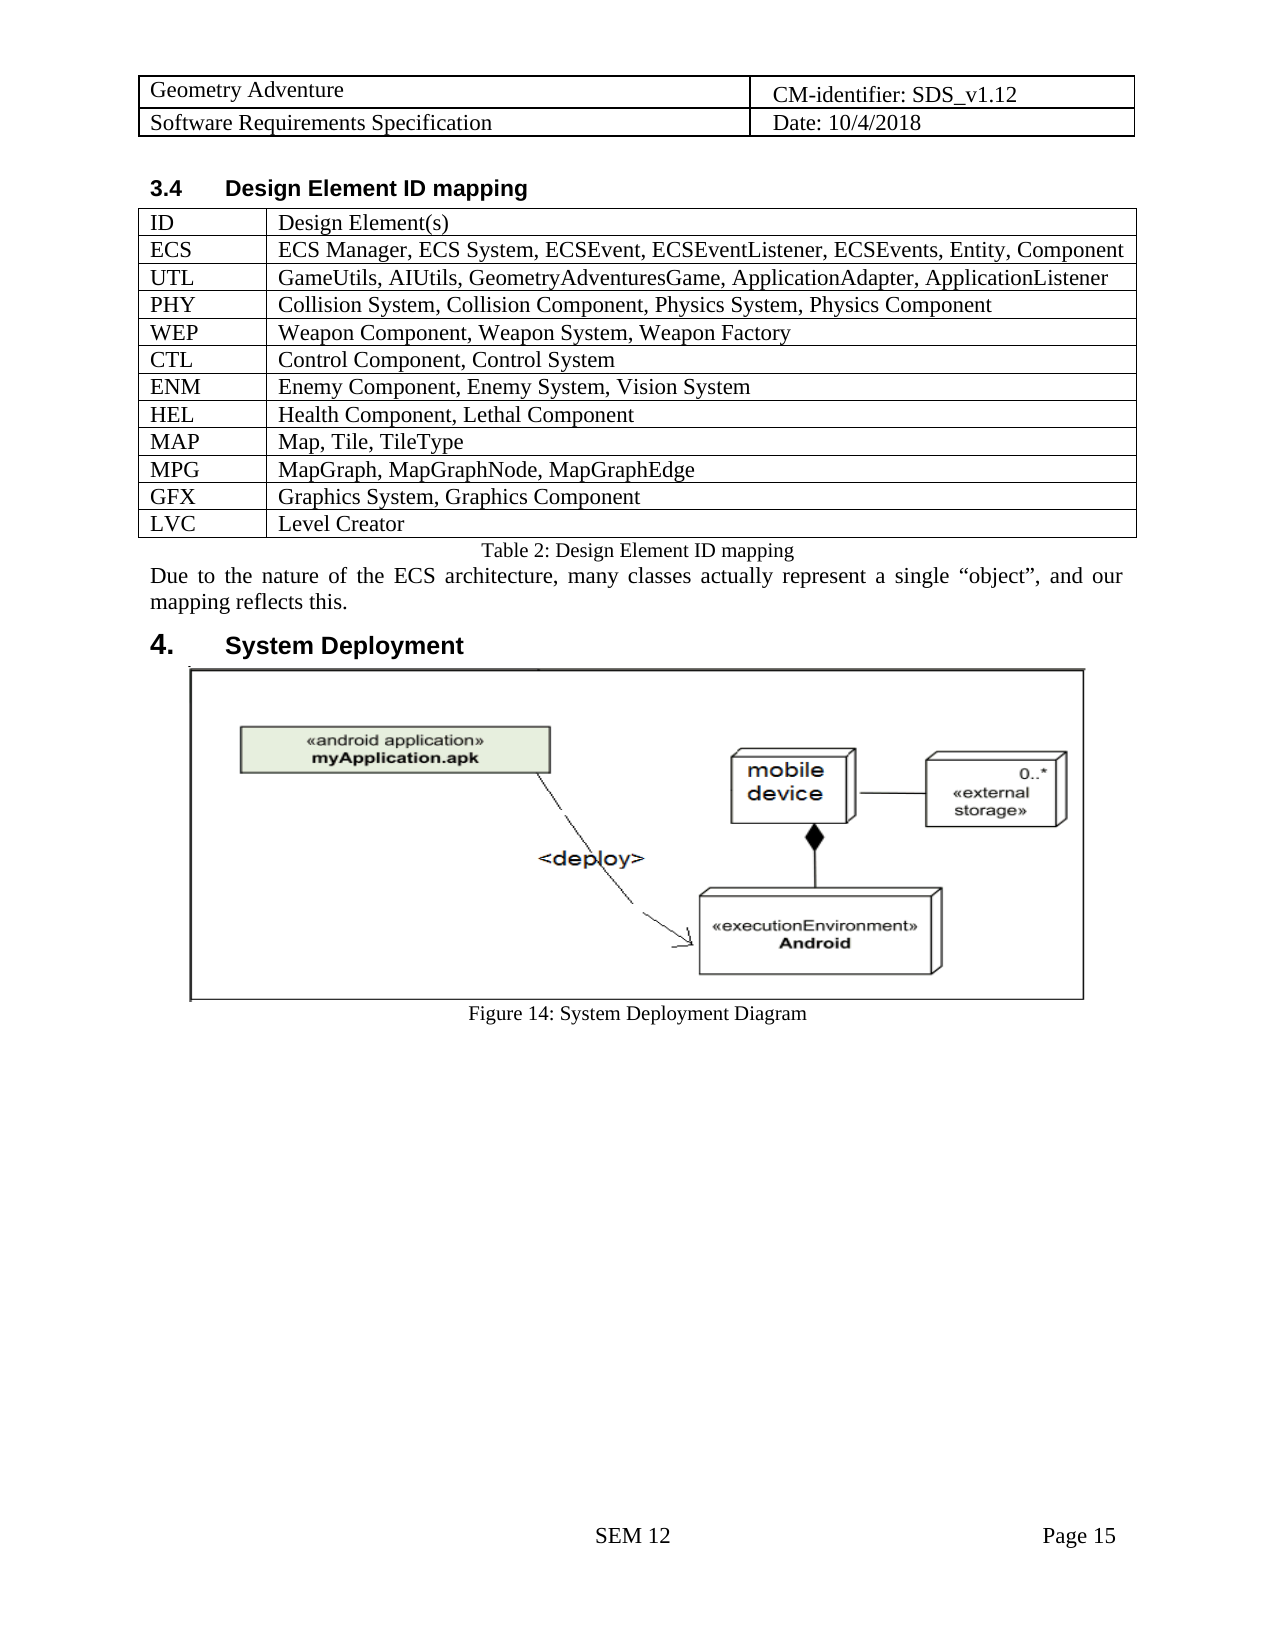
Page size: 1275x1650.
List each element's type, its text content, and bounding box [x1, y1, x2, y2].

table_cell Collision System, Collision Component, Physics System, Physics Component [267, 291, 1136, 318]
table_cell LVC [139, 510, 266, 537]
text Figure 14: System Deployment Diagram [150, 1001, 1125, 1025]
table_cell GFX [139, 483, 266, 509]
subtitle Design Element ID mapping [150, 175, 1125, 202]
table_cell Control Component, Control System [267, 346, 1136, 372]
text Due to the nature of the ECS architecture, many classes actually represent a single “object”, and our mapping reflects this. [150, 562, 1125, 614]
table_cell ECS [139, 236, 266, 263]
table_cell MapGraph, MapGraphNode, MapGraphEdge [267, 456, 1136, 482]
table_cell HEL [139, 401, 266, 427]
table_cell Graphics System, Graphics Component [267, 483, 1136, 509]
table_cell Health Component, Lethal Component [267, 401, 1136, 427]
table_cell PHY [139, 291, 266, 318]
table_cell Weapon Component, Weapon System, Weapon Factory [267, 319, 1136, 345]
table_cell ENM [139, 374, 266, 400]
text Table 2: Design Element ID mapping [150, 538, 1125, 562]
table_cell UTL [139, 264, 266, 290]
table_cell MAP [139, 428, 266, 454]
table_cell CTL [139, 346, 266, 372]
table_cell ECS Manager, ECS System, ECSEvent, ECSEventListener, ECSEvents, Entity, Component [267, 236, 1136, 263]
table_header ID [139, 209, 266, 235]
table_cell GameUtils, AIUtils, GeometryAdventuresGame, ApplicationAdapter, ApplicationListener [267, 264, 1136, 290]
table_cell Level Creator [267, 510, 1136, 537]
subtitle System Deployment [150, 627, 1125, 661]
table_header Design Element(s) [267, 209, 1136, 235]
table_cell Map, Tile, TileType [267, 428, 1136, 454]
picture [188, 666, 1087, 1002]
table_cell MPG [139, 456, 266, 482]
table_cell Enemy Component, Enemy System, Vision System [267, 374, 1136, 400]
table_cell WEP [139, 319, 266, 345]
